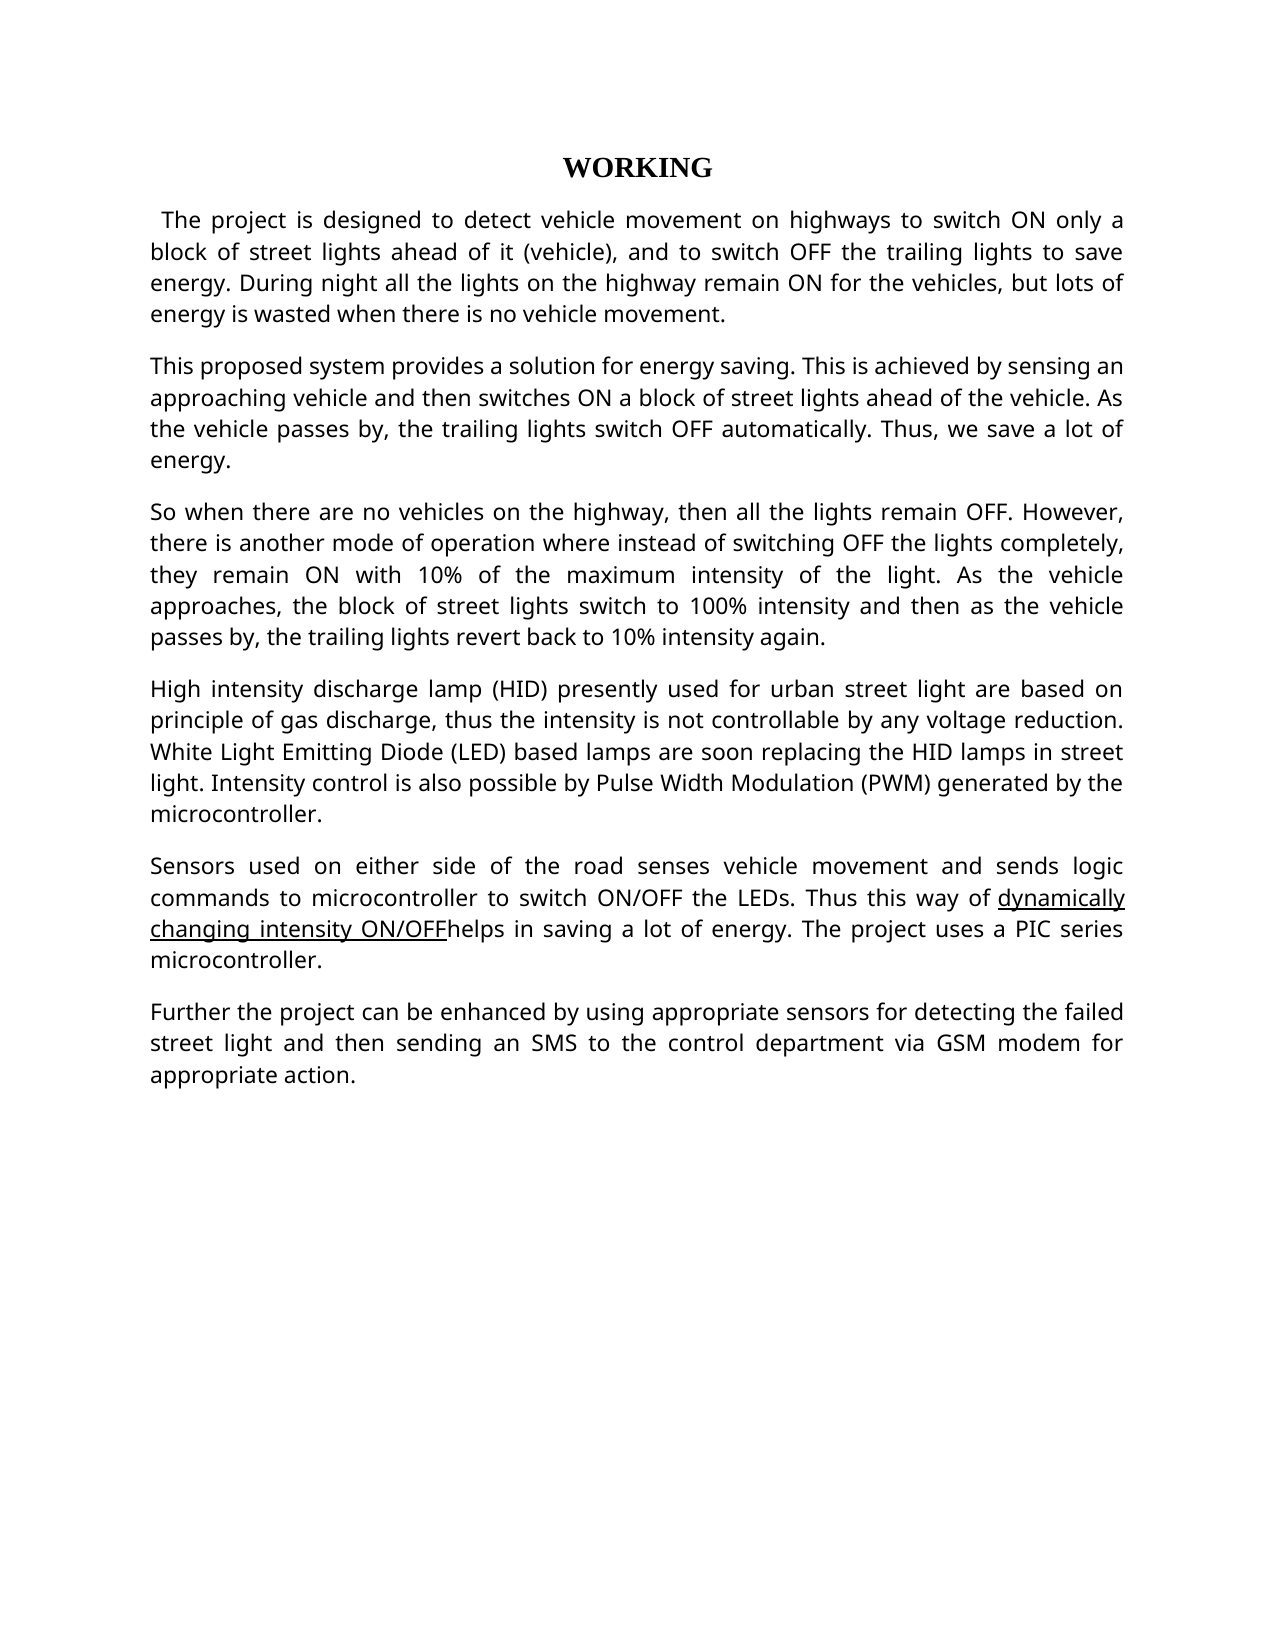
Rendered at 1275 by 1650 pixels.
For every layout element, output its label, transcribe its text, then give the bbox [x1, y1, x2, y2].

text This proposed system provides a solution for energy saving. This is achieved by sensing an approaching vehicle and then switches ON a block of street lights ahead of the vehicle. As the vehicle passes by, the trailing lights switch OFF automatically. Thus, we save a lot of energy. [150, 350, 1125, 475]
text Further the project can be enhanced by using appropriate sensors for detecting the failed street light and then sending an SMS to the control department via GSM modem for appropriate action. [150, 996, 1125, 1090]
text So when there are no vehicles on the highway, then all the lights remain OFF. However, there is another mode of operation where instead of switching OFF the lights completely, they remain ON with 10% of the maximum intensity of the light. As the vehicle approaches, the block of street lights switch to 100% intensity and then as the vehicle passes by, the trailing lights revert back to 10% intensity again. [150, 496, 1125, 652]
text High intensity discharge lamp (HID) presently used for urban street light are based on principle of gas discharge, thus the intensity is not controllable by any voltage reduction. White Light Emitting Diode (LED) based lamps are soon replacing the HID lamps in street light. Intensity control is also possible by Pulse Width Modulation (PWM) generated by the microcontroller. [150, 673, 1125, 829]
text WORKING [150, 150, 1125, 183]
text Sensors used on either side of the road senses vehicle movement and sends logic commands to microcontroller to switch ON/OFF the LEDs. Thus this way of dynamically changing intensity ON/OFFhelps in saving a lot of energy. The project uses a PIC series microcontroller. [150, 850, 1125, 975]
text The project is designed to detect vehicle movement on highways to switch ON only a block of street lights ahead of it (vehicle), and to switch OFF the trailing lights to save energy. During night all the lights on the highway remain ON for the vehicles, but lots of energy is wasted when there is no vehicle movement. [150, 204, 1125, 329]
